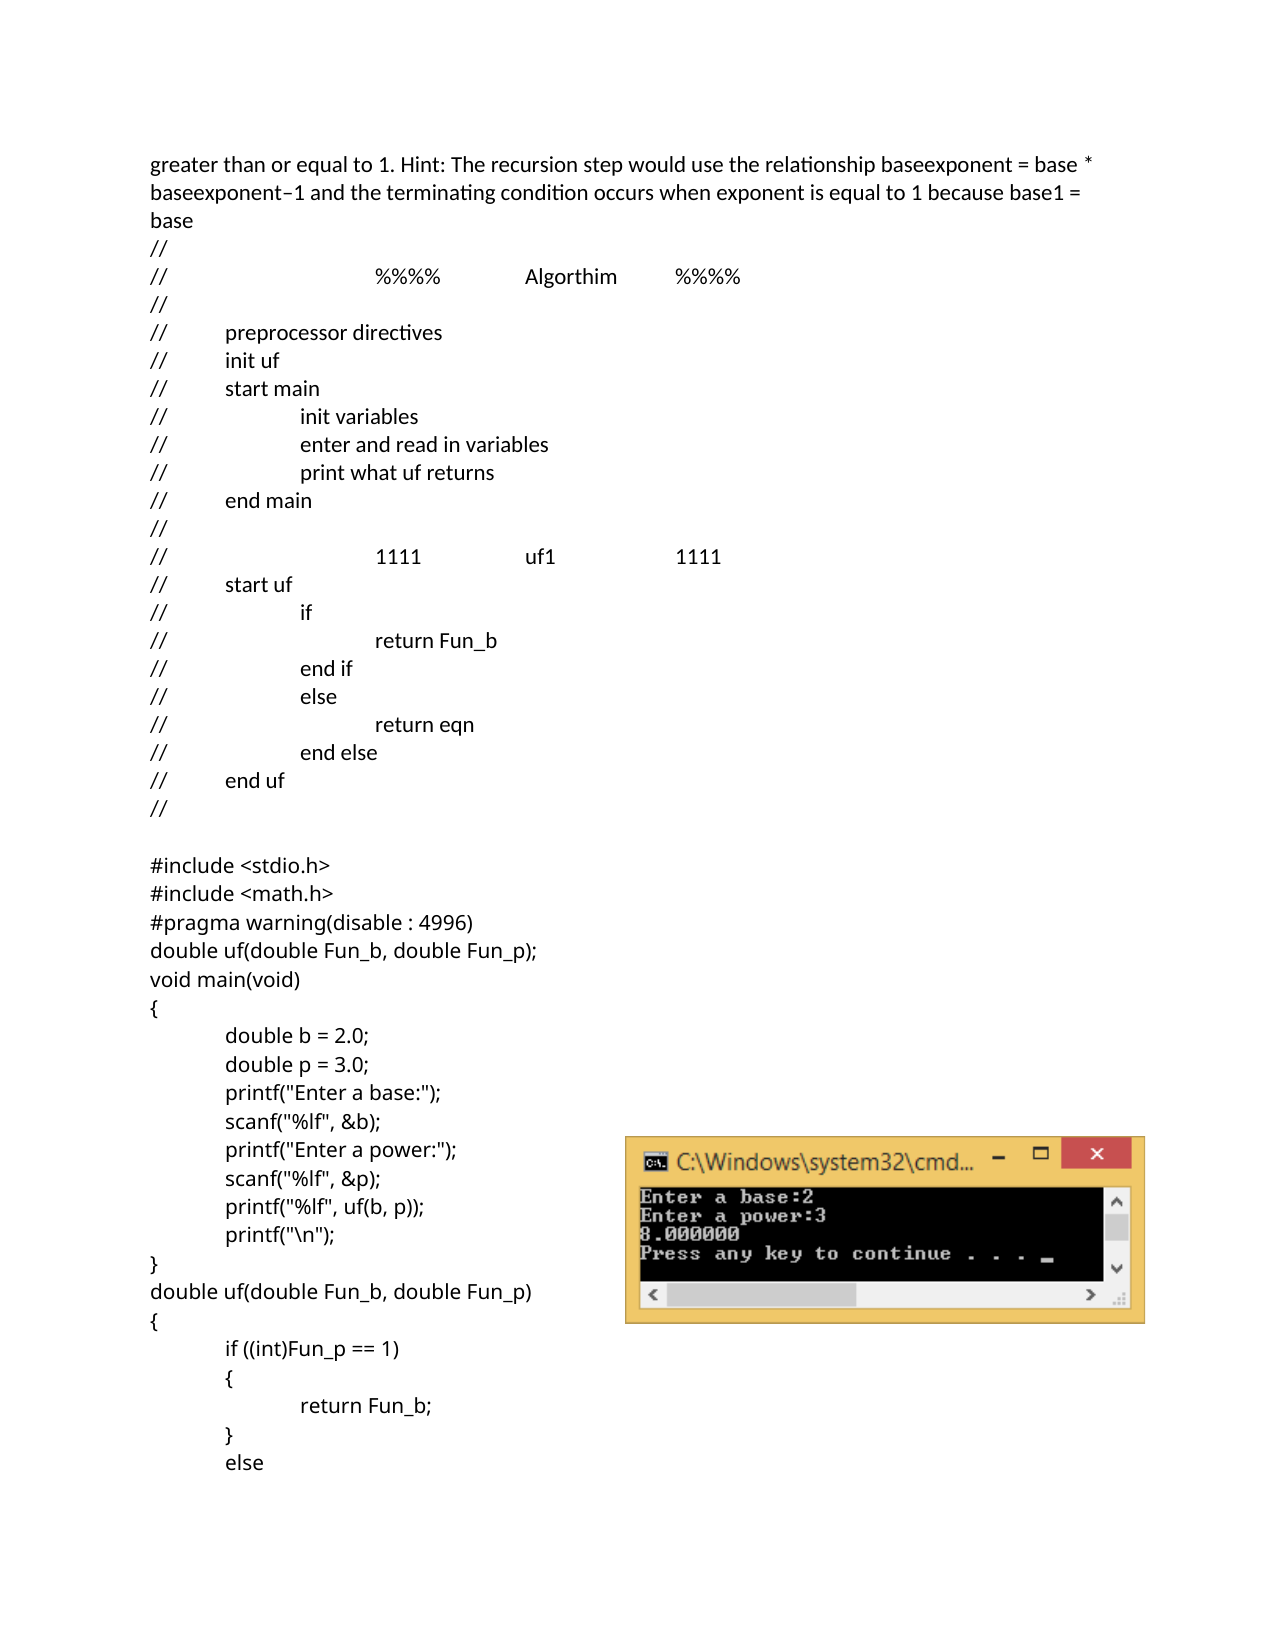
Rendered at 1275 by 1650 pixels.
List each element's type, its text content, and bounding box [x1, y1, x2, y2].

text // init uf [150, 346, 1125, 374]
text #pragma warning(disable : 4996) [150, 908, 1125, 936]
text } [150, 1249, 625, 1277]
text // end else [150, 738, 1125, 766]
text double p = 3.0; [150, 1050, 1125, 1078]
text // 1111 uf1 1111 [150, 542, 1125, 570]
text // return Fun_b [150, 626, 1125, 654]
text // end main [150, 486, 1125, 514]
text { [150, 993, 1125, 1022]
text #include <math.h> [150, 879, 1125, 908]
text scanf("%lf", &b); [150, 1107, 1125, 1135]
picture [625, 1136, 1146, 1324]
text // start uf [150, 570, 1125, 598]
text // else [150, 682, 1125, 710]
text #include <stdio.h> [150, 851, 1125, 879]
text if ((int)Fun_p == 1) [150, 1334, 1125, 1363]
text double uf(double Fun_b, double Fun_p) [150, 1277, 625, 1306]
text // end uf [150, 766, 1125, 794]
text // [150, 234, 1125, 262]
text { [150, 1306, 1125, 1334]
text // [150, 794, 1125, 822]
text // print what uf returns [150, 458, 1125, 486]
text scanf("%lf", &p); [150, 1164, 625, 1192]
text { [150, 1363, 1125, 1391]
text return Fun_b; [150, 1391, 1125, 1420]
text double uf(double Fun_b, double Fun_p); [150, 936, 1125, 965]
text printf("Enter a base:"); [150, 1078, 1125, 1107]
text // %%%% Algorthim %%%% [150, 262, 1125, 290]
text // enter and read in variables [150, 430, 1125, 458]
text printf("Enter a power:"); [150, 1135, 1125, 1164]
text printf("%lf", uf(b, p)); [150, 1192, 625, 1221]
text // preprocessor directives [150, 318, 1125, 346]
text // [150, 290, 1125, 318]
text // return eqn [150, 710, 1125, 738]
text double b = 2.0; [150, 1022, 1125, 1050]
text // start main [150, 374, 1125, 402]
text // init variables [150, 402, 1125, 430]
text // [150, 514, 1125, 542]
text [150, 150, 1125, 234]
text } [150, 1420, 1125, 1448]
text printf("\n"); [150, 1221, 625, 1249]
text // end if [150, 654, 1125, 682]
text else [150, 1448, 1125, 1477]
text void main(void) [150, 965, 1125, 993]
text // if [150, 598, 1125, 626]
